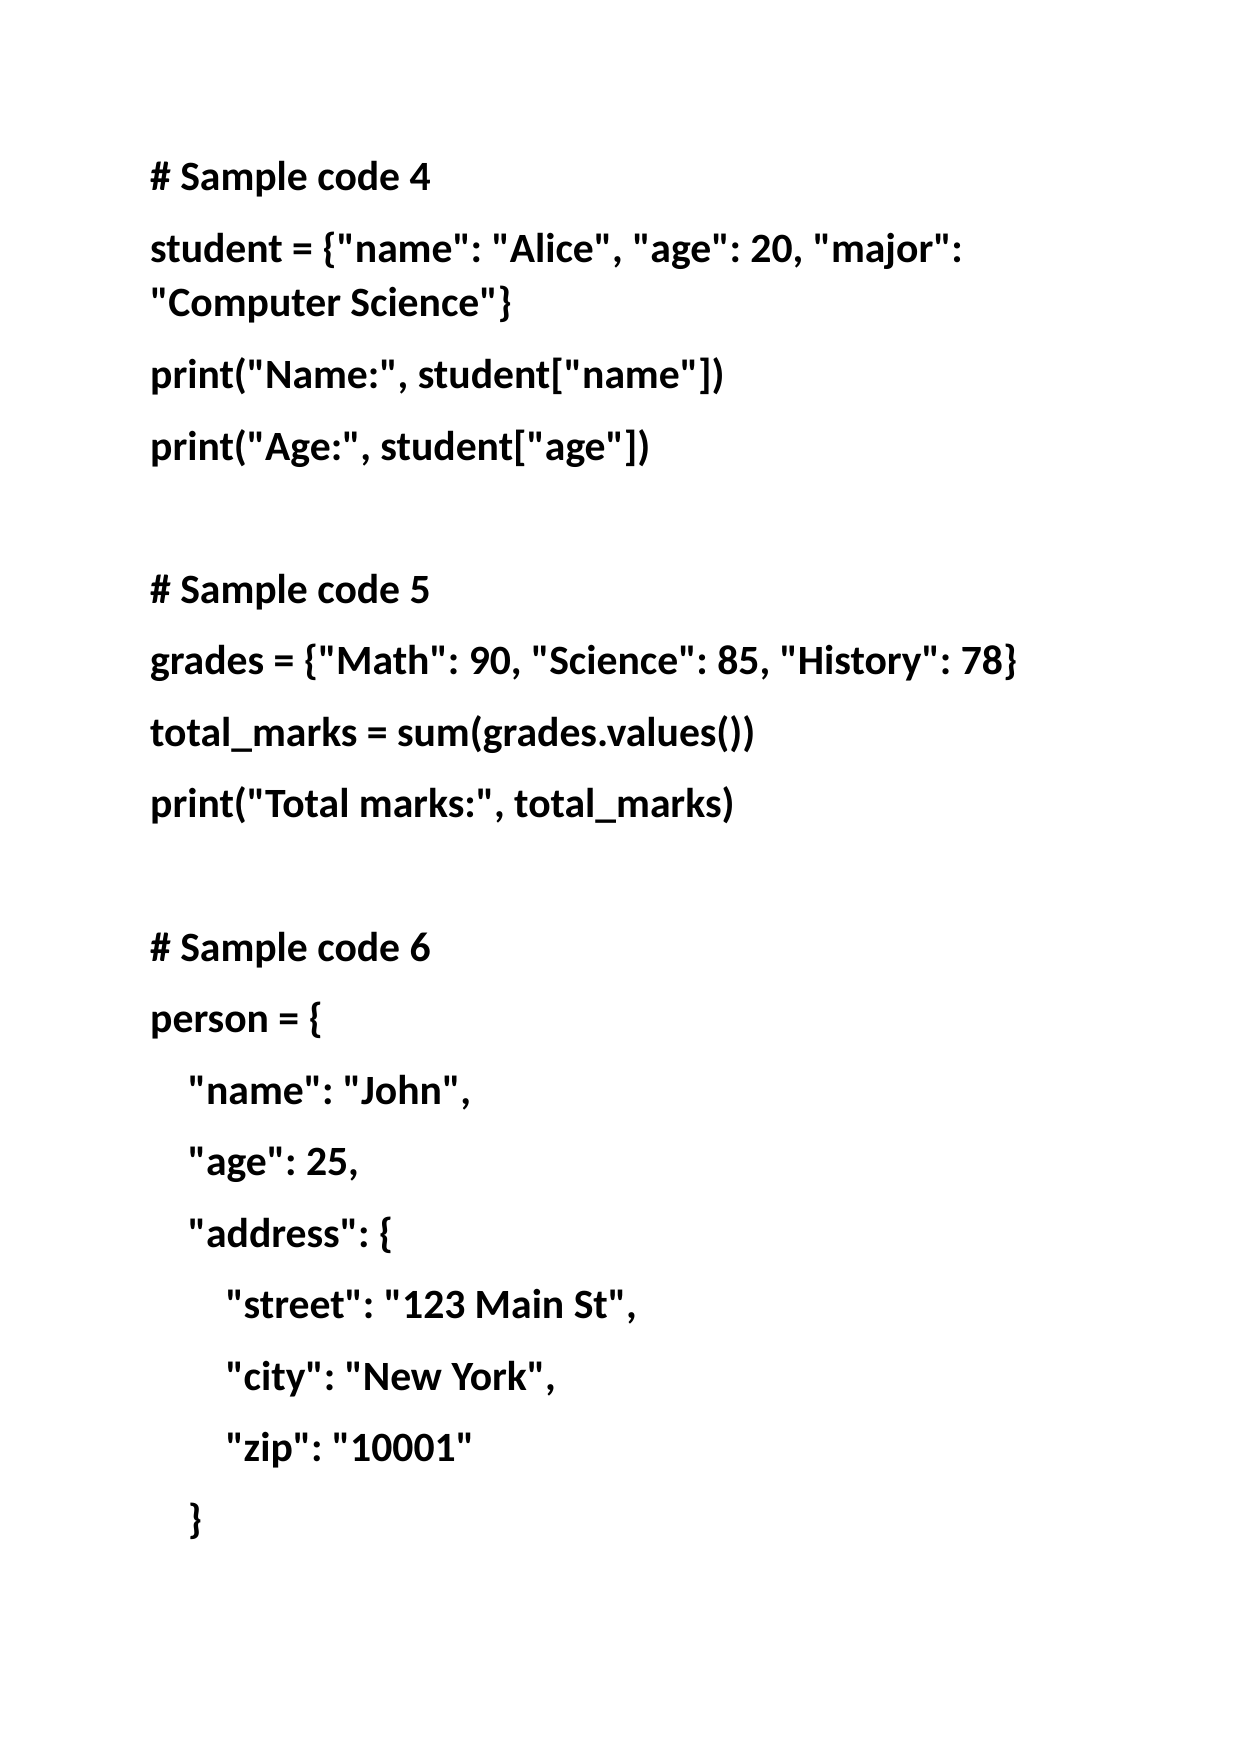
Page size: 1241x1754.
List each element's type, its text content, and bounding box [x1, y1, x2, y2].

text print("Total marks:", total_marks) [150, 777, 1090, 828]
text person = { [150, 992, 1090, 1043]
text print("Name:", student["name"]) [150, 348, 1090, 399]
text print("Age:", student["age"]) [150, 419, 1090, 470]
text grades = {"Math": 90, "Science": 85, "History": 78} [150, 634, 1090, 685]
text "name": "John", [150, 1064, 1090, 1114]
text "age": 25, [150, 1135, 1090, 1186]
text total_marks = sum(grades.values()) [150, 706, 1090, 757]
text "city": "New York", [150, 1350, 1090, 1401]
text "street": "123 Main St", [150, 1278, 1090, 1329]
text "zip": "10001" [150, 1421, 1090, 1472]
text } [150, 1493, 1090, 1544]
text student = {"name": "Alice", "age": 20, "major": "Computer Science"} [150, 222, 1090, 327]
text # Sample code 4 [150, 150, 1090, 201]
text # Sample code 6 [150, 921, 1090, 971]
text # Sample code 5 [150, 563, 1090, 613]
text "address": { [150, 1207, 1090, 1258]
